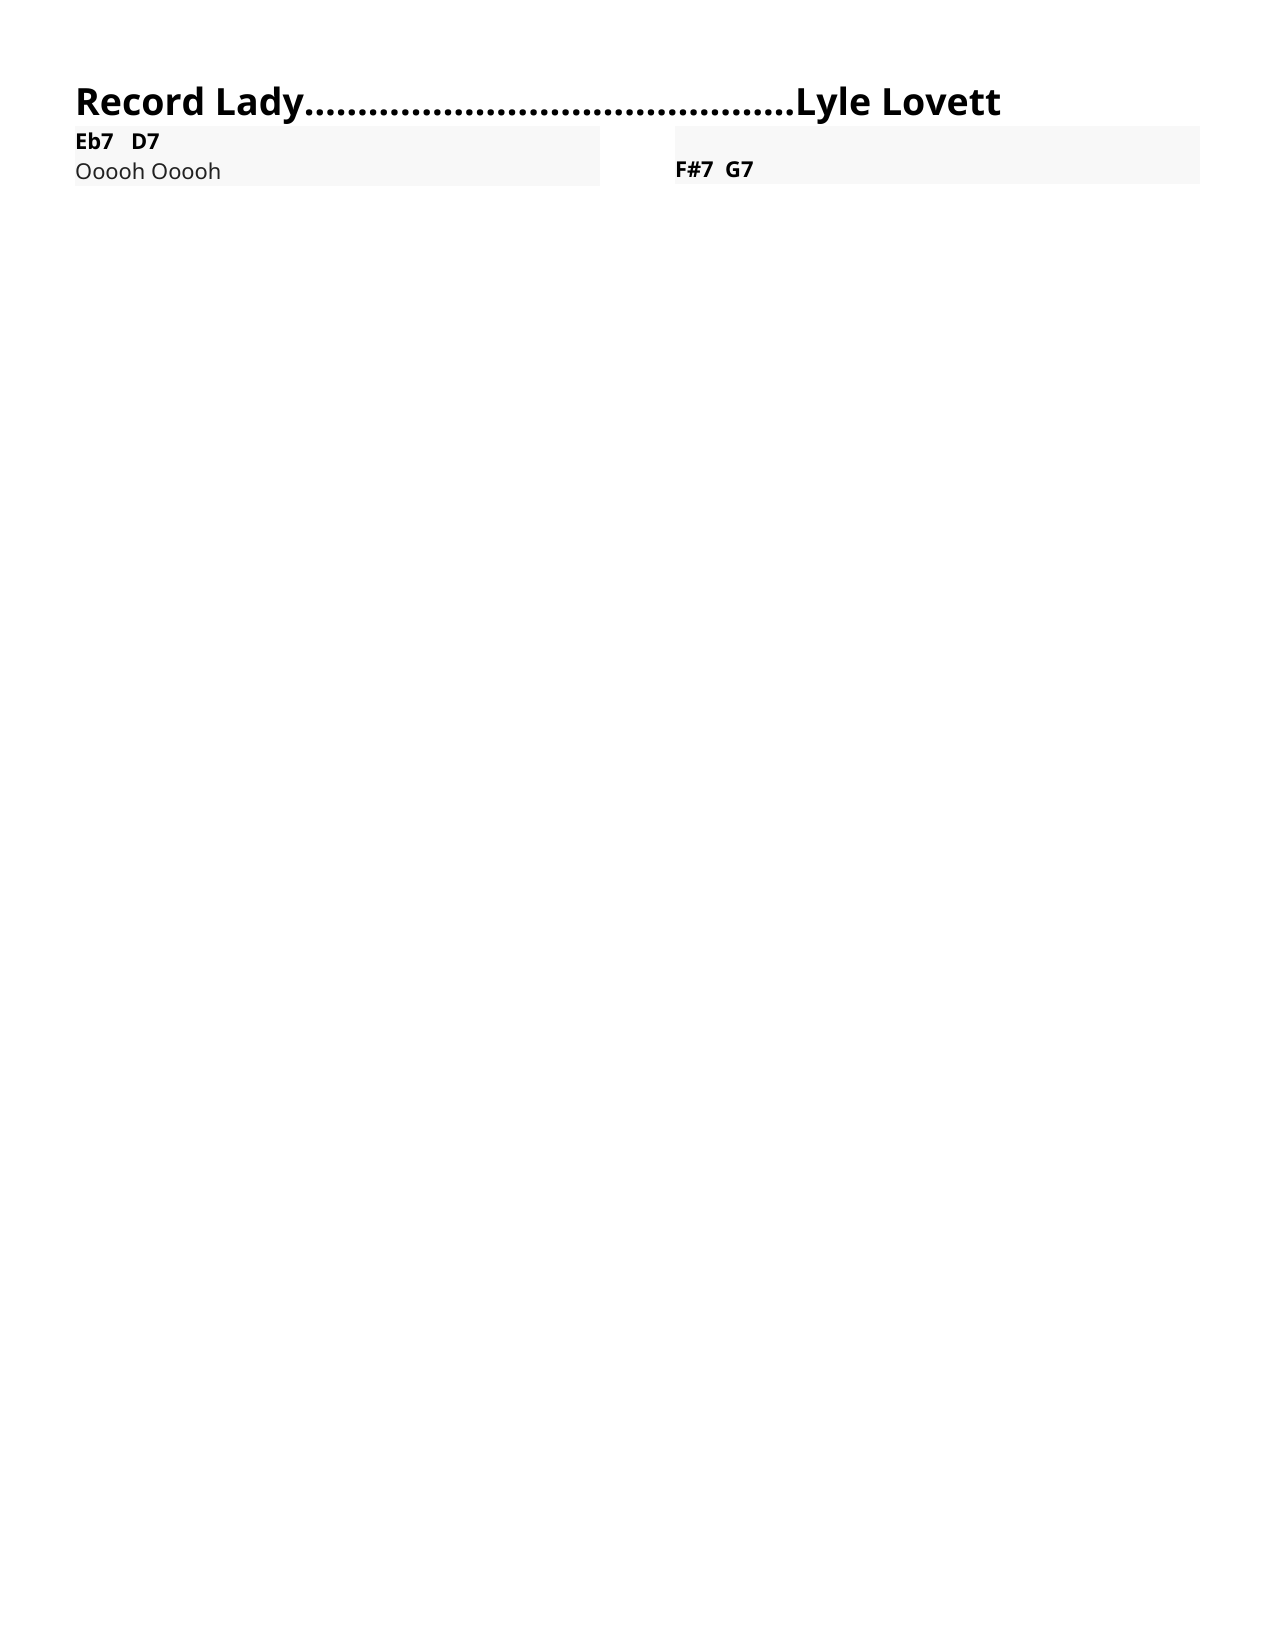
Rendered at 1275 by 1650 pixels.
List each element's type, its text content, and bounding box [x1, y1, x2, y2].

text F#7 G7 [675, 154, 1200, 184]
text Ooooh Ooooh [75, 156, 600, 186]
text Eb7 D7 [75, 126, 600, 156]
